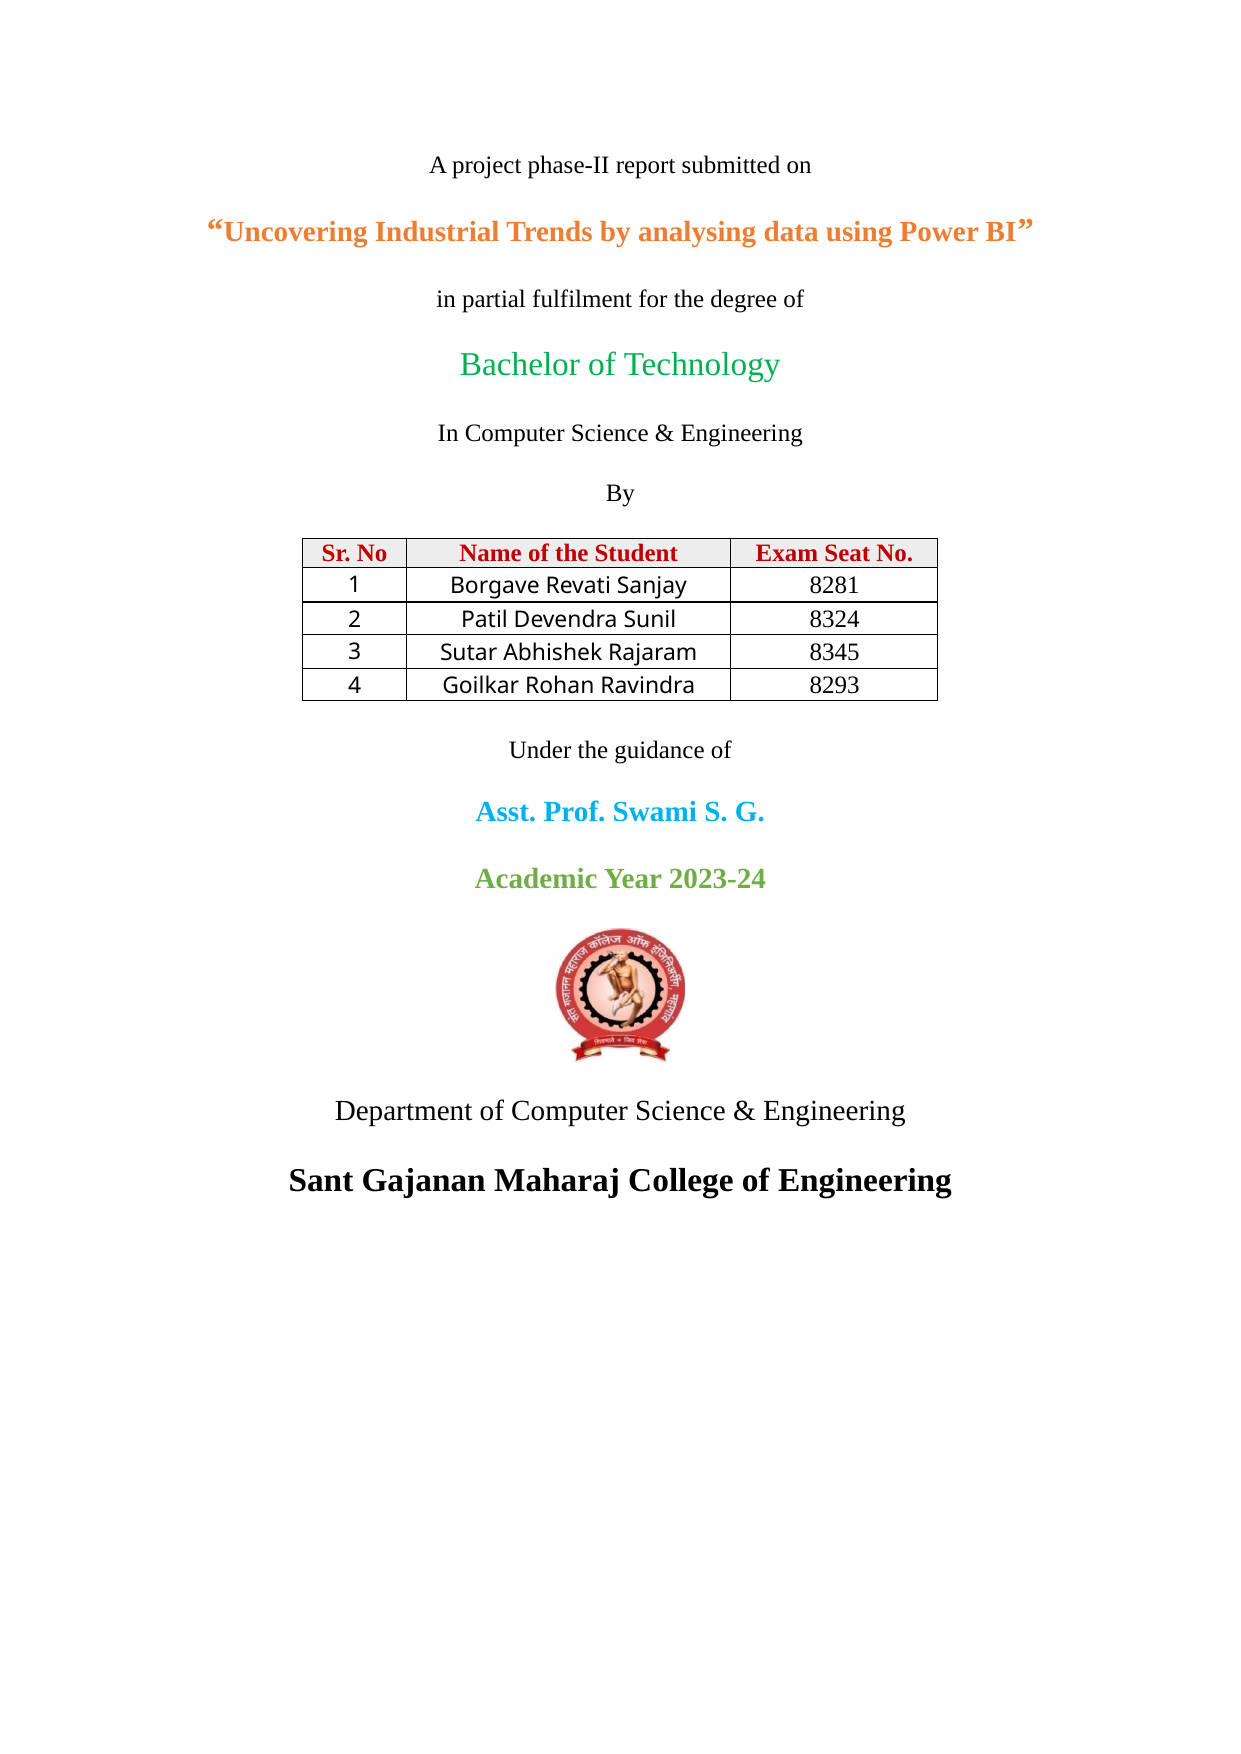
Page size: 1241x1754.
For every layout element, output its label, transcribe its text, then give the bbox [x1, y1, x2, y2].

table_cell 8324 [731, 603, 937, 634]
table_cell 3 [303, 635, 406, 668]
text By [150, 478, 1090, 506]
table_cell 8293 [731, 669, 937, 700]
text Under the guidance of [150, 735, 1090, 763]
text A project phase-II report submitted on [150, 150, 1090, 179]
table_cell Borgave Revati Sanjay [407, 568, 730, 601]
text Bachelor of Technology [150, 344, 1090, 382]
text in partial fulfilment for the degree of [150, 284, 1090, 313]
table_cell 4 [303, 669, 406, 700]
table_cell Sutar Abhishek Rajaram [407, 635, 730, 668]
text Academic Year 2023-24 [150, 862, 1090, 895]
table_header Sr. No [303, 539, 406, 567]
text In Computer Science & Engineering [150, 418, 1090, 447]
text “Uncovering Industrial Trends by analysing data using Power BI” [150, 210, 1090, 248]
picture [555, 928, 686, 1063]
text Department of Computer Science & Engineering [150, 1093, 1090, 1127]
text Sant Gajanan Maharaj College of Engineering [150, 1161, 1090, 1199]
table_cell Goilkar Rohan Ravindra [407, 669, 730, 700]
table_cell 1 [303, 568, 406, 601]
table_header Exam Seat No. [731, 539, 937, 567]
table_cell Patil Devendra Sunil [407, 603, 730, 634]
table_cell 8281 [731, 568, 937, 601]
table_cell 2 [303, 603, 406, 634]
table_header Name of the Student [407, 539, 730, 567]
table_cell 8345 [731, 635, 937, 668]
text Asst. Prof. Swami S. G. [150, 794, 1090, 828]
